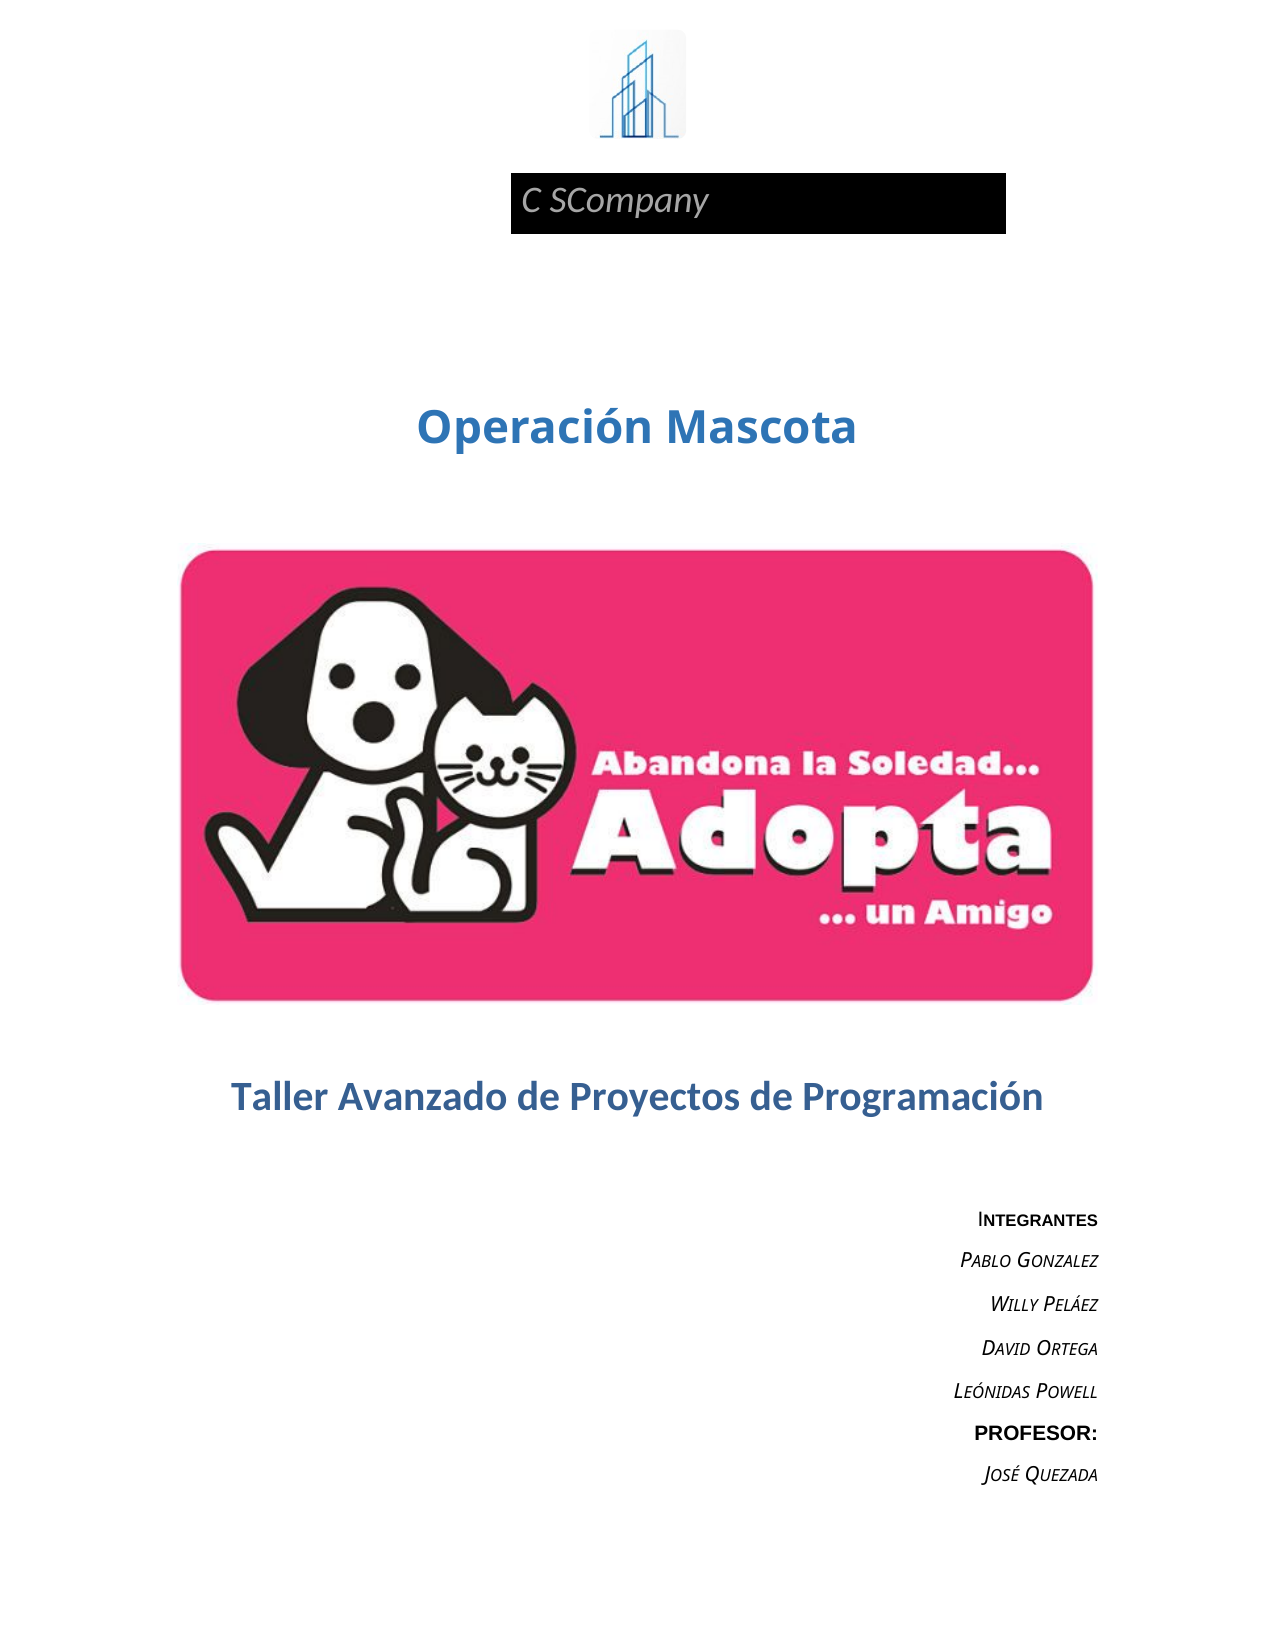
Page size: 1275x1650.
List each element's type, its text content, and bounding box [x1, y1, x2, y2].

text Integrantes [177, 1207, 1098, 1231]
text Pablo Gonzalez [177, 1245, 1098, 1274]
text Operación Mascota [177, 394, 1098, 457]
text José Quezada [177, 1459, 1098, 1488]
text Willy Peláez [177, 1289, 1098, 1318]
text PROFESOR: [177, 1420, 1098, 1444]
text David Ortega [177, 1333, 1098, 1361]
picture [589, 29, 687, 139]
picture [177, 543, 1098, 1005]
text Leónidas Powell [177, 1377, 1098, 1405]
text Taller Avanzado de Proyectos de Programación [177, 1070, 1098, 1121]
